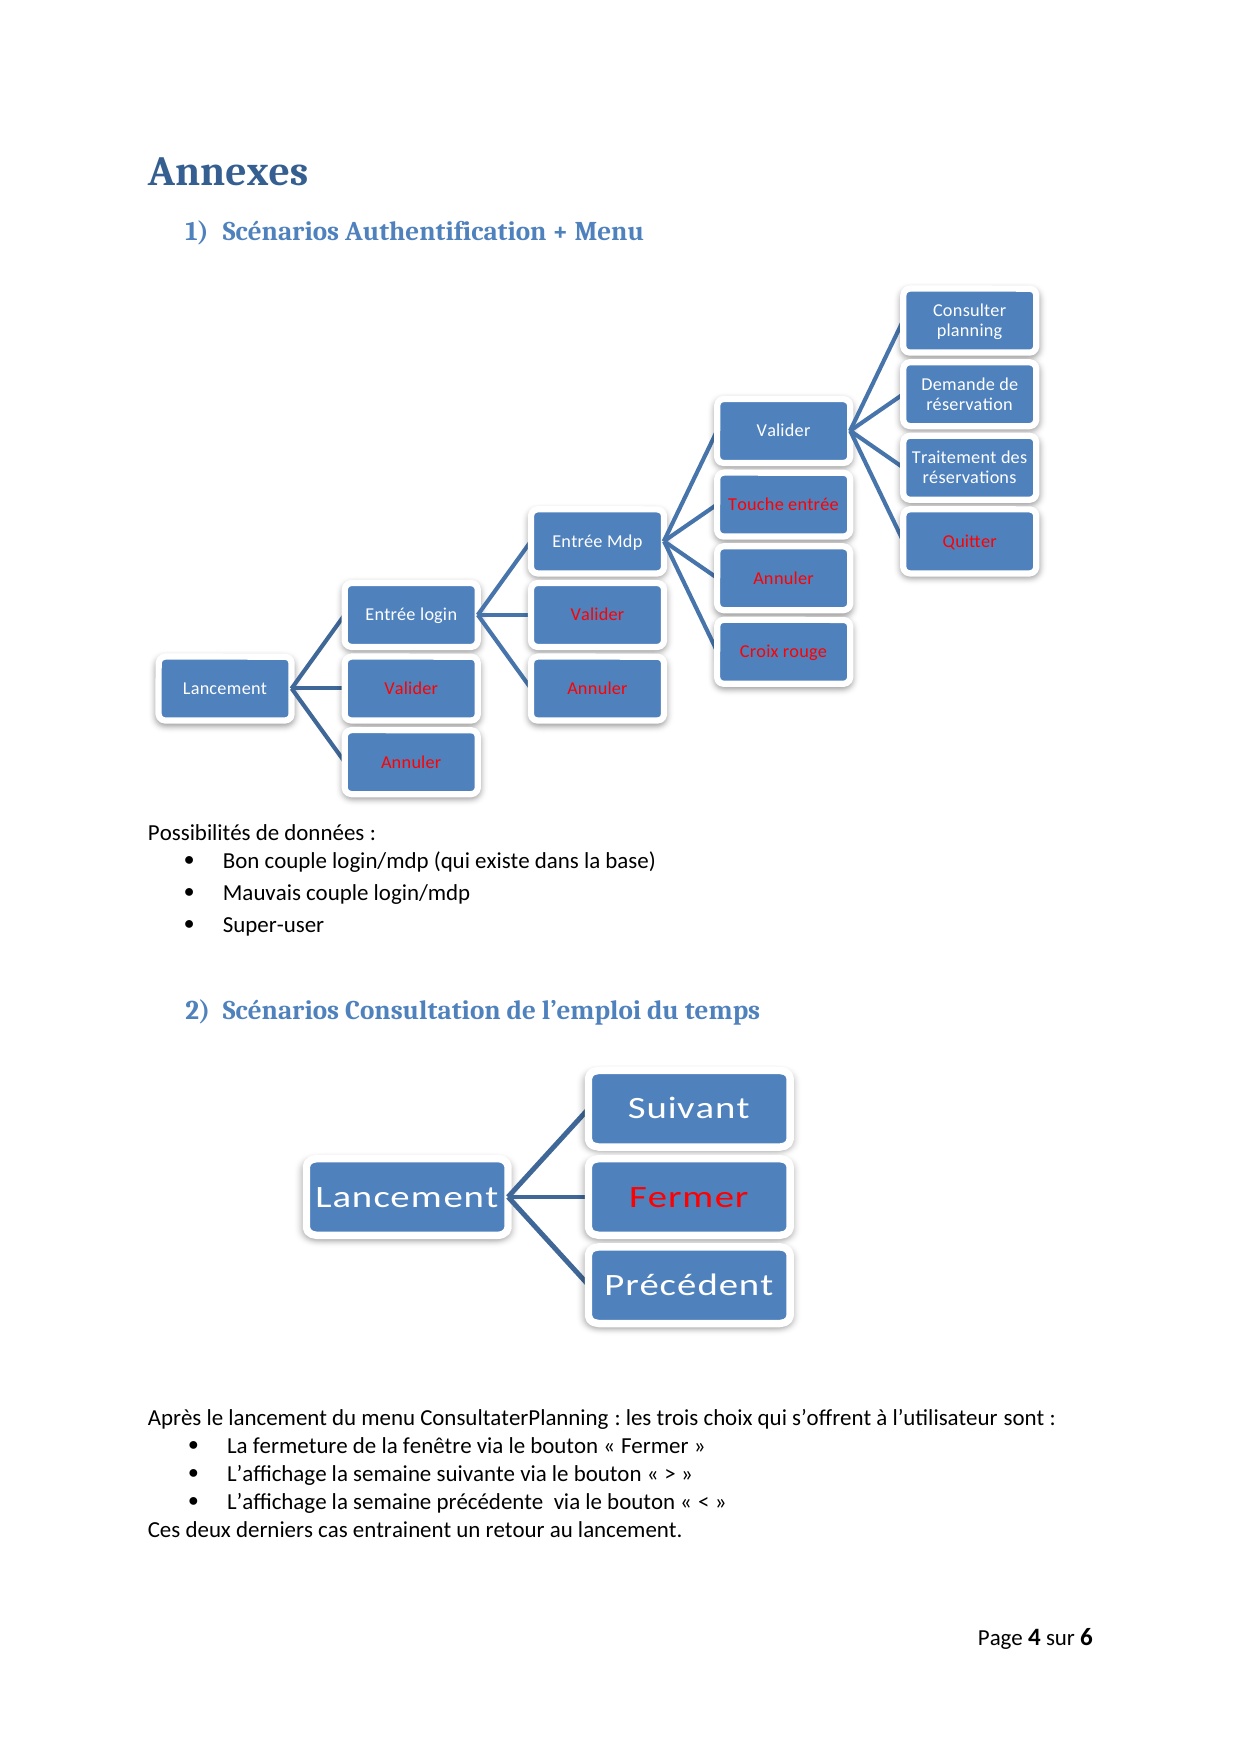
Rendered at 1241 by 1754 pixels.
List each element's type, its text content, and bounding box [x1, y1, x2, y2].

list La fermeture de la fenêtre via le bouton « Fermer » [189, 1431, 1093, 1459]
list L’affichage la semaine précédente via le bouton « < » [189, 1487, 1093, 1515]
text Ces deux derniers cas entrainent un retour au lancement. [148, 1515, 1093, 1543]
text Possibilités de données : [148, 818, 1093, 846]
subtitle Scénarios Consultation de l’emploi du temps [185, 995, 1093, 1026]
subtitle Annexes [148, 148, 1093, 196]
text Après le lancement du menu ConsultaterPlanning : les trois choix qui s’offrent à l’utilisateur sont : [148, 1403, 1093, 1431]
list Mauvais couple login/mdp [185, 878, 1093, 906]
list Bon couple login/mdp (qui existe dans la base) [185, 846, 1093, 874]
subtitle Scénarios Authentification + Menu [185, 216, 1093, 247]
list Super-user [185, 910, 1093, 938]
list L’affichage la semaine suivante via le bouton « > » [189, 1459, 1093, 1487]
